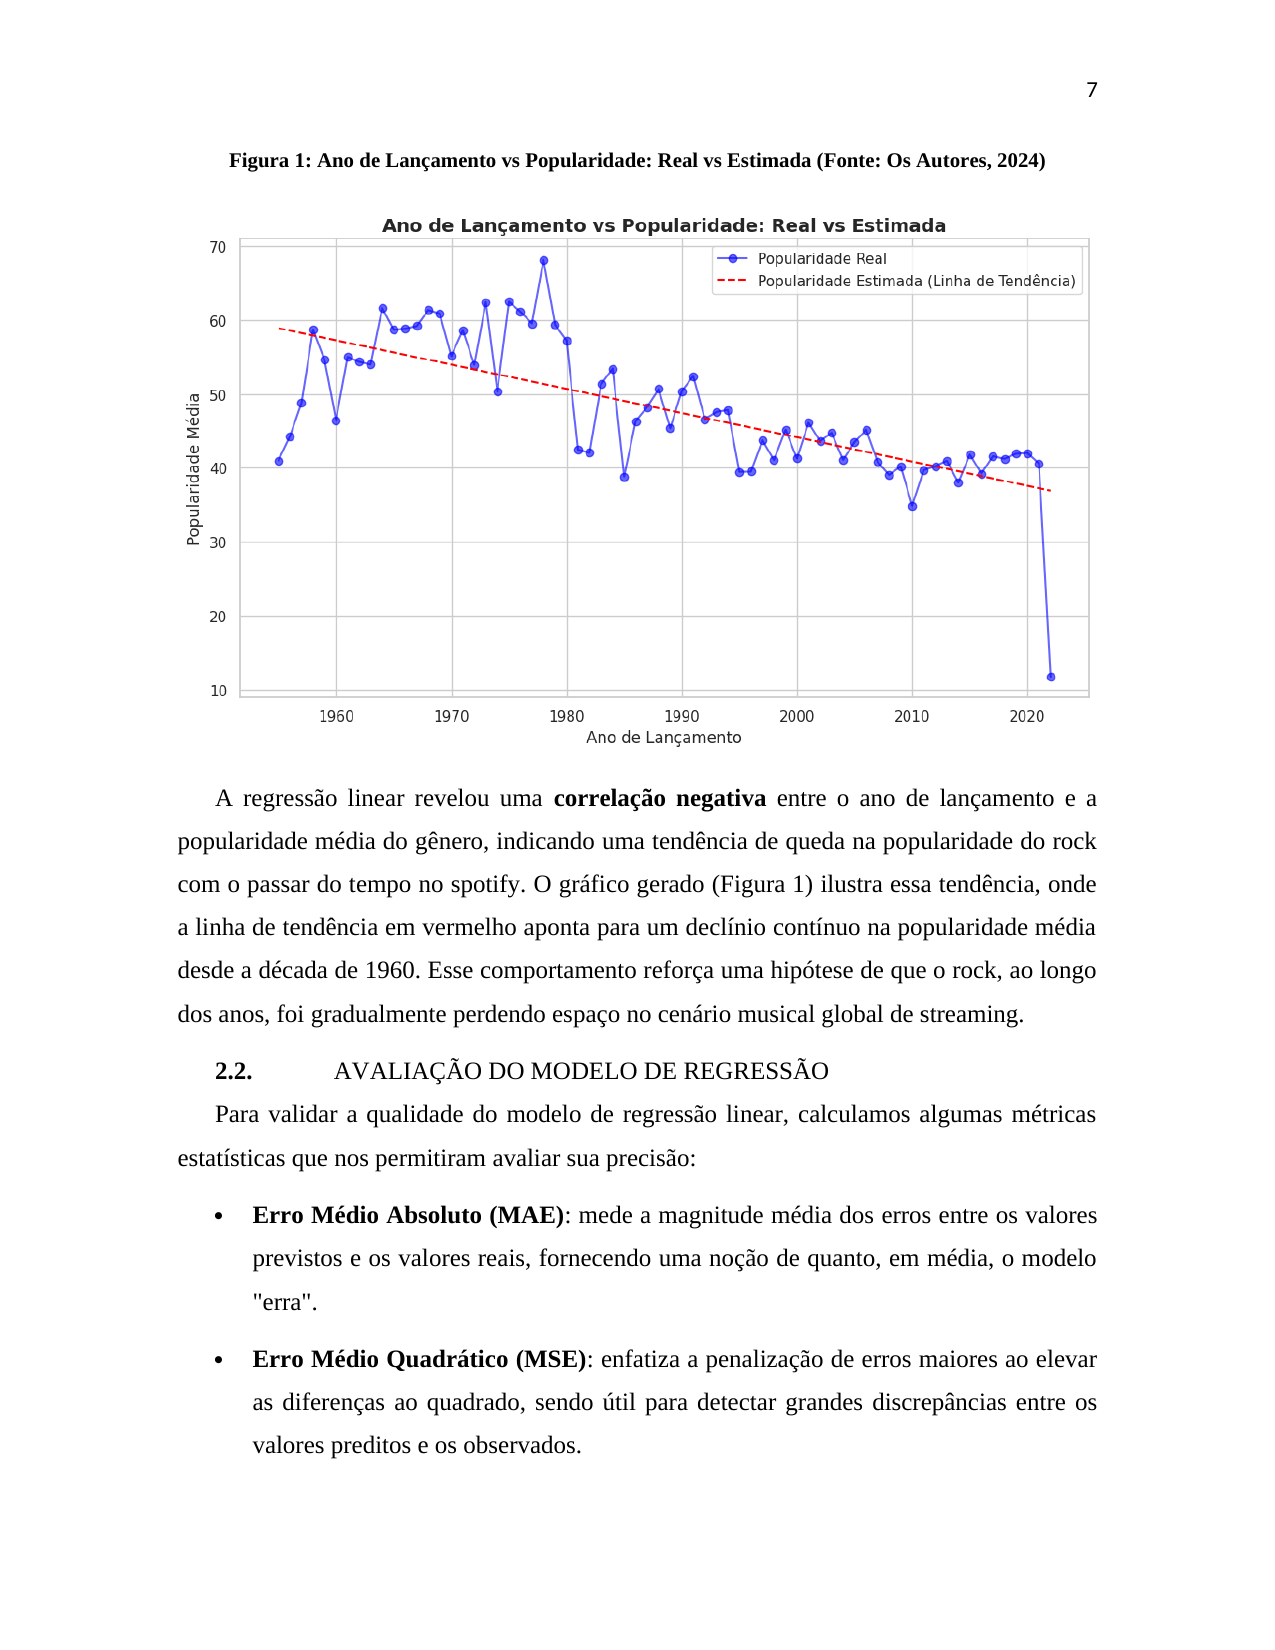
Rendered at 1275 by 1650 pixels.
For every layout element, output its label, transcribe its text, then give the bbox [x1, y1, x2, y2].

text A regressão linear revelou uma correlação negativa entre o ano de lançamento e a popularidade média do gênero, indicando uma tendência de queda na popularidade do rock com o passar do tempo no spotify. O gráfico gerado (Figura 1) ilustra essa tendência, onde a linha de tendência em vermelho aponta para um declínio contínuo na popularidade média desde a década de 1960. Esse comportamento reforça uma hipótese de que o rock, ao longo dos anos, foi gradualmente perdendo espaço no cenário musical global de streaming. [177, 783, 1098, 1027]
list Erro Médio Absoluto (MAE): mede a magnitude média dos erros entre os valores previstos e os valores reais, fornecendo uma noção de quanto, em média, o modelo "erra". [215, 1200, 1098, 1315]
list Erro Médio Quadrático (MSE): enfatiza a penalização de erros maiores ao elevar as diferenças ao quadrado, sendo útil para detectar grandes discrepâncias entre os valores preditos e os observados. [215, 1344, 1098, 1459]
picture [177, 208, 1098, 755]
text Para validar a qualidade do modelo de regressão linear, calculamos algumas métricas estatísticas que nos permitiram avaliar sua precisão: [177, 1099, 1098, 1171]
subtitle AVALIAÇÃO DO MODELO DE REGRESSÃO [215, 1056, 1098, 1085]
text Figura 1: Ano de Lançamento vs Popularidade: Real vs Estimada (Fonte: Os Autores, 2024) [224, 148, 1051, 172]
